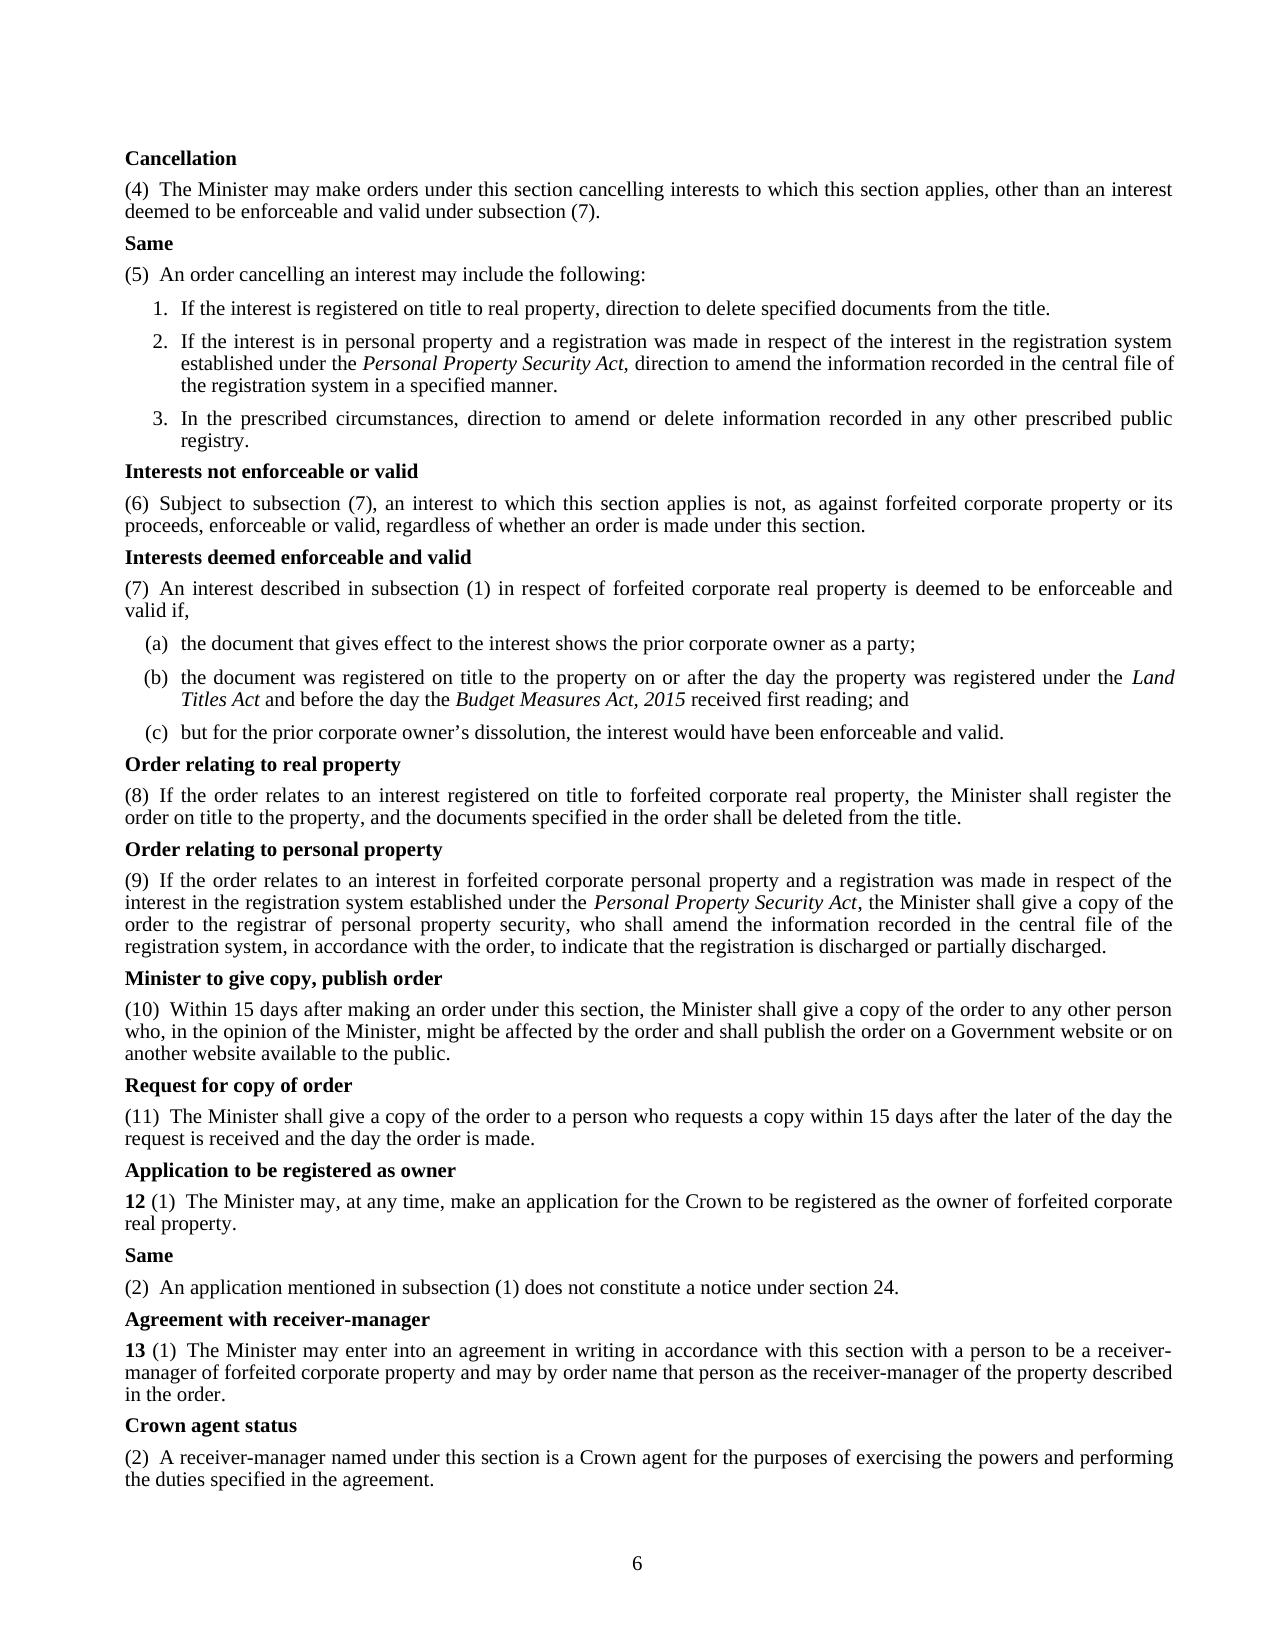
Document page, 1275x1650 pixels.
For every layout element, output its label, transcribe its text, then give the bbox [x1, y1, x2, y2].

text Agreement with receiver-manager [124, 1311, 1174, 1330]
text (11) The Minister shall give a copy of the order to a person who requests a copy within 15 days after the later of the day the request is received and the day the order is made. [124, 1106, 1174, 1150]
text (10) Within 15 days after making an order under this section, the Minister shall give a copy of the order to any other person who, in the opinion of the Minister, might be affected by the order and shall publish the order on a Government website or on another website available to the public. [124, 999, 1174, 1064]
text (4) The Minister may make orders under this section cancelling interests to which this section applies, other than an interest deemed to be enforceable and valid under subsection (7). [124, 179, 1174, 223]
text (6) Subject to subsection (7), an interest to which this section applies is not, as against forfeited corporate property or its proceeds, enforceable or valid, regardless of whether an order is made under this section. [124, 493, 1174, 537]
text 3. In the prescribed circumstances, direction to amend or delete information recorded in any other prescribed public registry. [124, 408, 1174, 451]
text (b) the document was registered on title to the property on or after the day the property was registered under the Land Titles Act and before the day the Budget Measures Act, 2015 received first reading; and [124, 667, 1174, 710]
text (8) If the order relates to an interest registered on title to forfeited corporate real property, the Minister shall register the order on title to the property, and the documents specified in the order shall be deleted from the title. [124, 785, 1174, 829]
text Cancellation [124, 150, 1174, 169]
text Application to be registered as owner [124, 1162, 1174, 1181]
text (5) An order cancelling an interest may include the following: [124, 264, 1174, 286]
text 1. If the interest is registered on title to real property, direction to delete specified documents from the title. [124, 298, 1174, 319]
text 12 (1) The Minister may, at any time, make an application for the Crown to be registered as the owner of forfeited corporate real property. [124, 1191, 1174, 1235]
text (a) the document that gives effect to the interest shows the prior corporate owner as a party; [124, 633, 1174, 655]
text Crown agent status [124, 1418, 1174, 1437]
text (9) If the order relates to an interest in forfeited corporate personal property and a registration was made in respect of the interest in the registration system established under the Personal Property Security Act, the Minister shall give a copy of the order to the registrar of personal property security, who shall amend the information recorded in the central file of the registration system, in accordance with the order, to indicate that the registration is discharged or partially discharged. [124, 871, 1174, 958]
text (c) but for the prior corporate owner’s dissolution, the interest would have been enforceable and valid. [124, 722, 1174, 744]
text Interests deemed enforceable and valid [124, 549, 1174, 568]
text Same [124, 235, 1174, 254]
text 13 (1) The Minister may enter into an agreement in writing in accordance with this section with a person to be a receiver-manager of forfeited corporate property and may by order name that person as the receiver-manager of the property described in the order. [124, 1340, 1174, 1405]
text (7) An interest described in subsection (1) in respect of forfeited corporate real property is deemed to be enforceable and valid if, [124, 578, 1174, 622]
text Request for copy of order [124, 1077, 1174, 1096]
text (2) An application mentioned in subsection (1) does not constitute a notice under section 24. [124, 1277, 1174, 1298]
text Interests not enforceable or valid [124, 464, 1174, 483]
text Order relating to real property [124, 756, 1174, 775]
text (2) A receiver-manager named under this section is a Crown agent for the purposes of exercising the powers and performing the duties specified in the agreement. [124, 1447, 1174, 1491]
text Minister to give copy, publish order [124, 970, 1174, 989]
text Order relating to personal property [124, 841, 1174, 860]
text 2. If the interest is in personal property and a registration was made in respect of the interest in the registration system established under the Personal Property Security Act, direction to amend the information recorded in the central file of the registration system in a specified manner. [124, 331, 1174, 396]
text Same [124, 1247, 1174, 1266]
